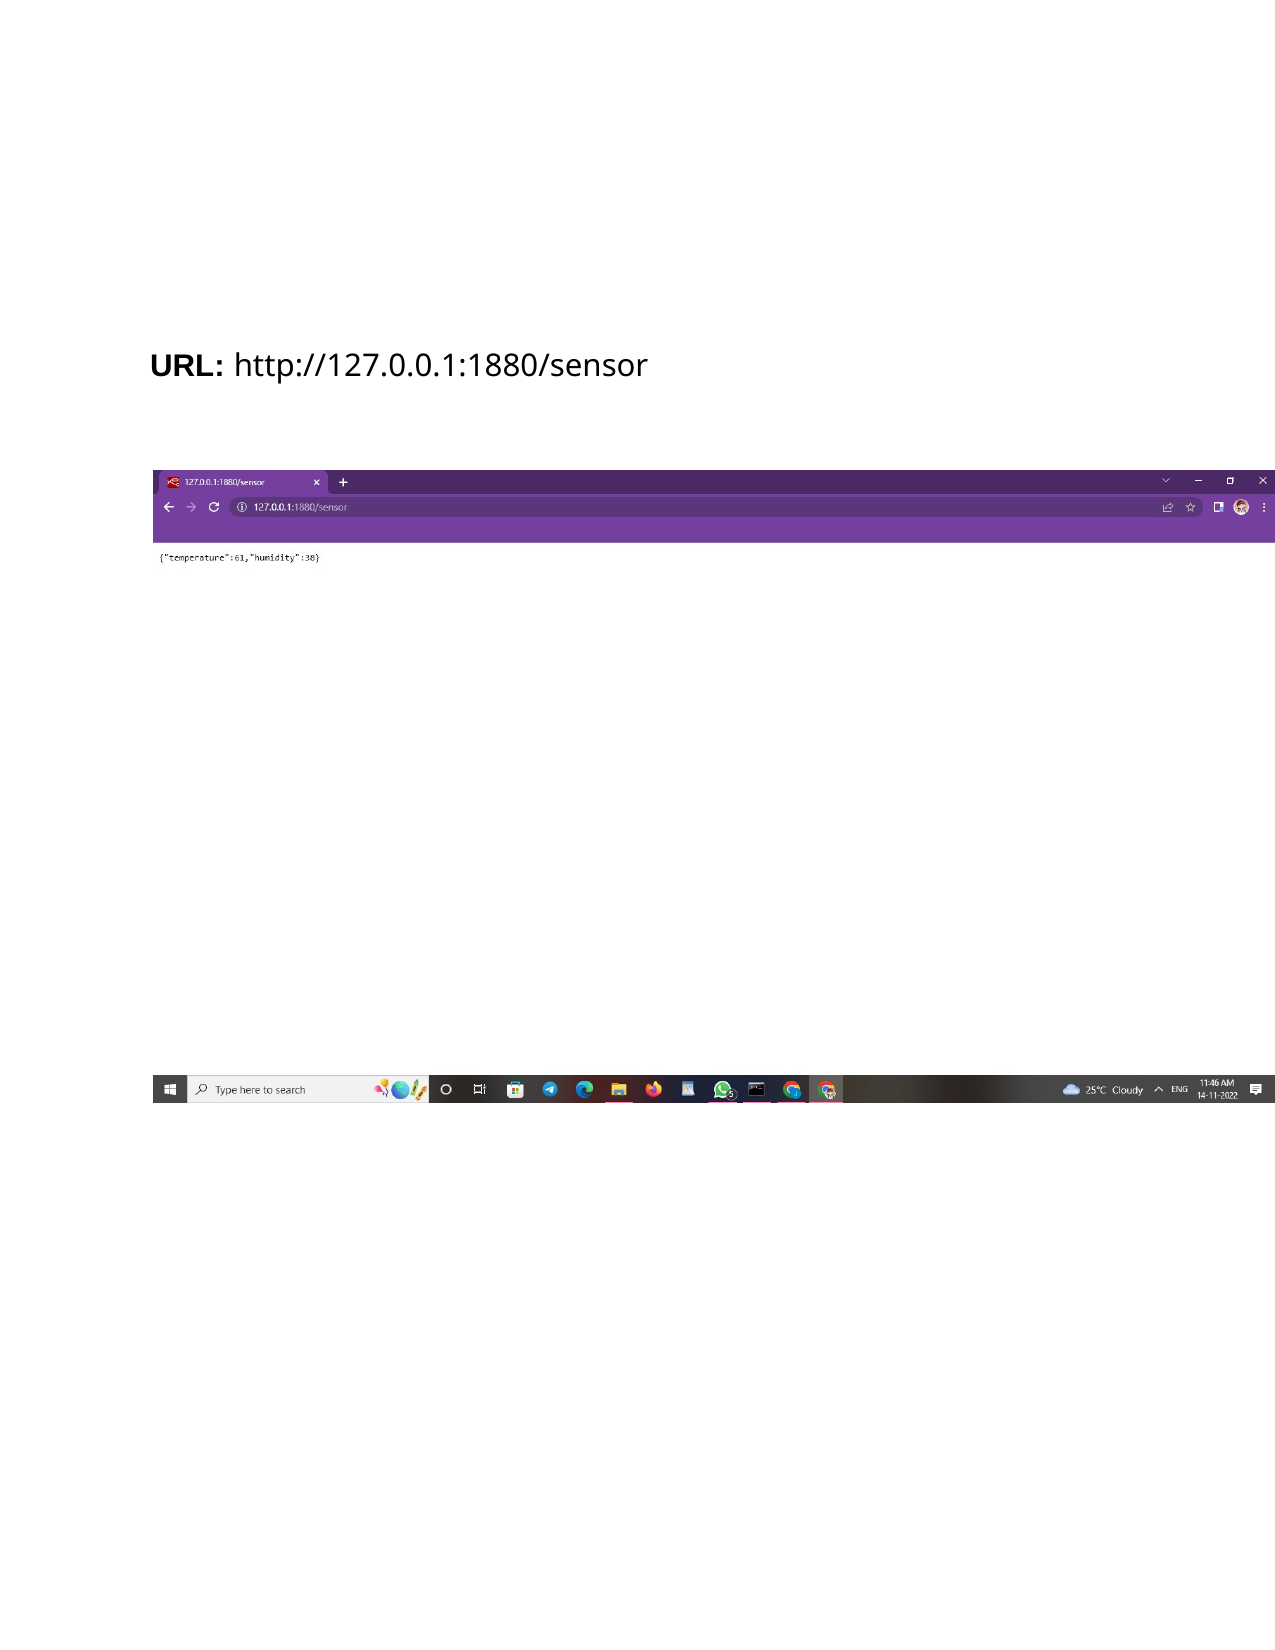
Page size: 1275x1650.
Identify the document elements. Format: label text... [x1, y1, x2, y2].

text URL: http://127.0.0.1:1880/sensor [150, 343, 1275, 386]
picture [153, 470, 1275, 1103]
